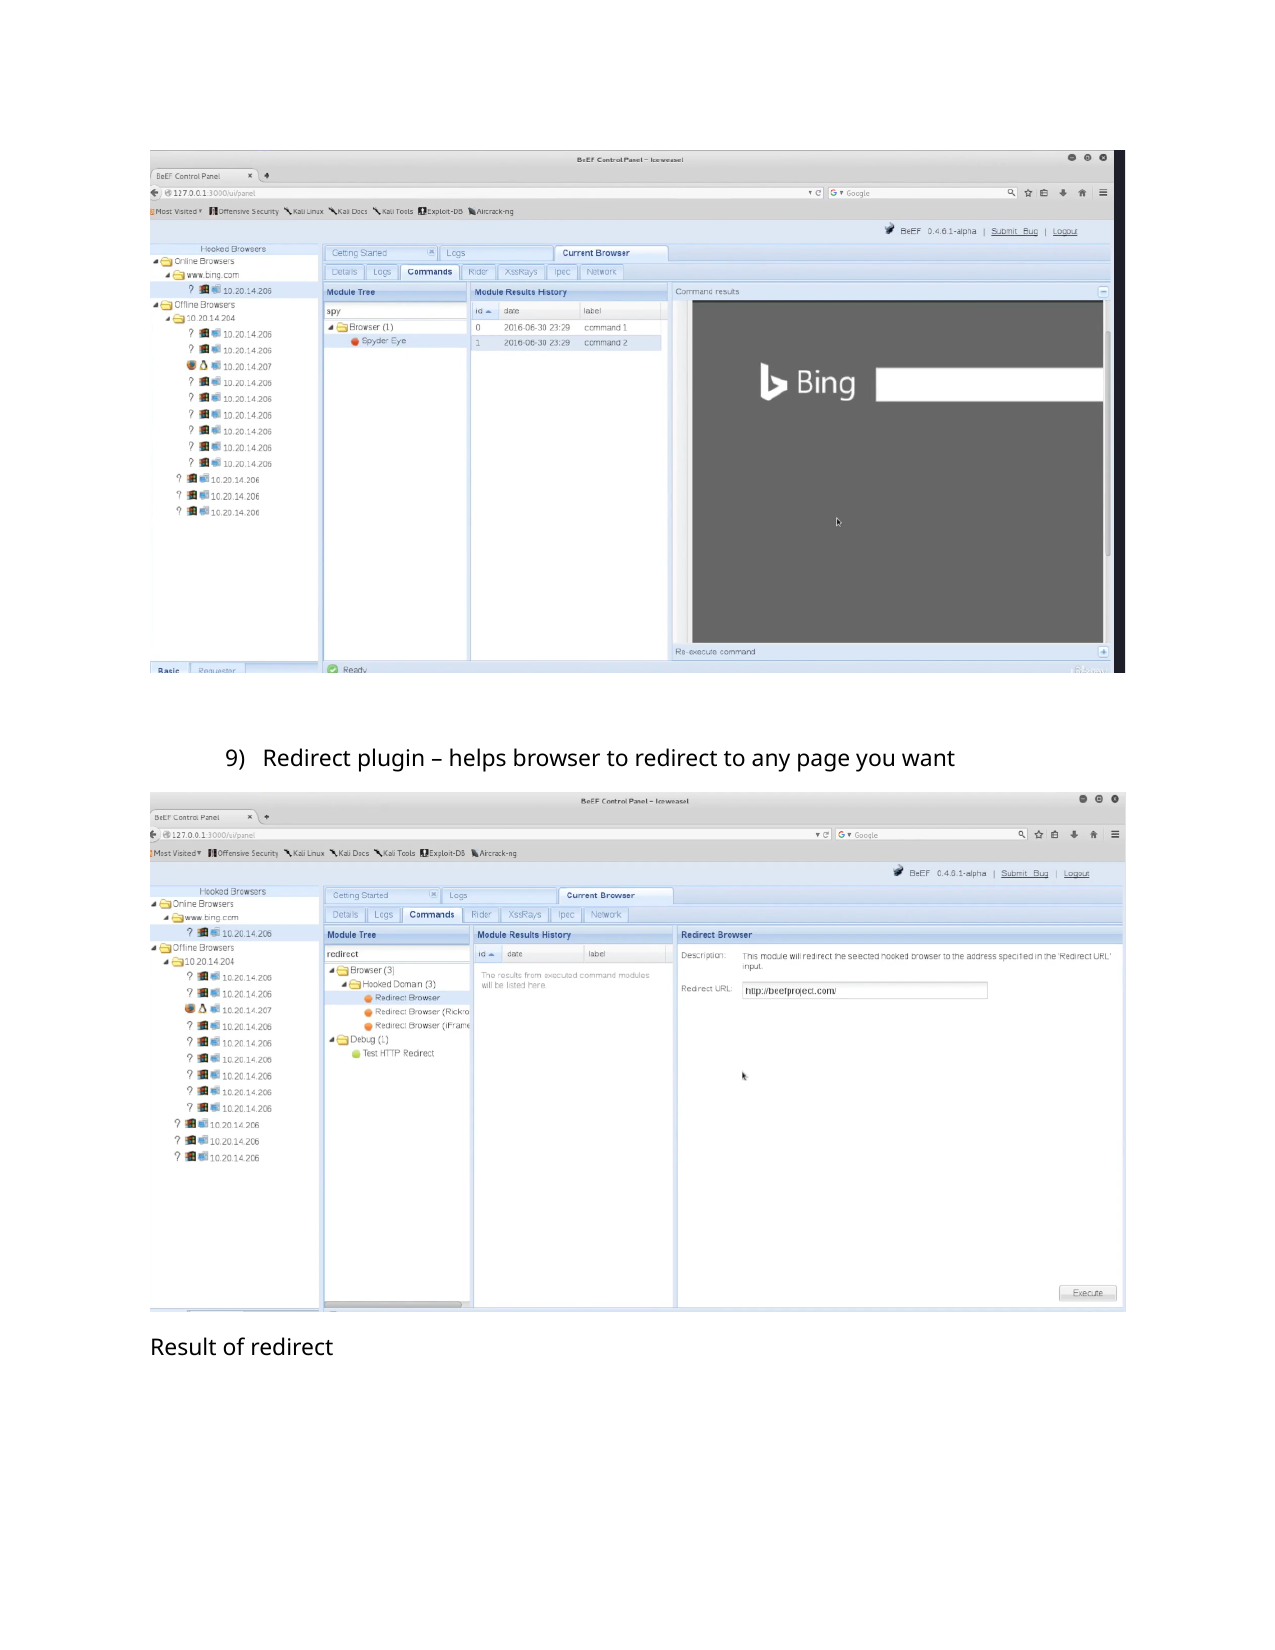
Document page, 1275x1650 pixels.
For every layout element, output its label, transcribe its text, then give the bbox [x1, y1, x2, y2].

list Redirect plugin – helps browser to redirect to any page you want [225, 742, 1125, 773]
picture [150, 150, 1125, 673]
text Result of redirect [150, 1331, 1125, 1362]
picture [150, 792, 1125, 1312]
